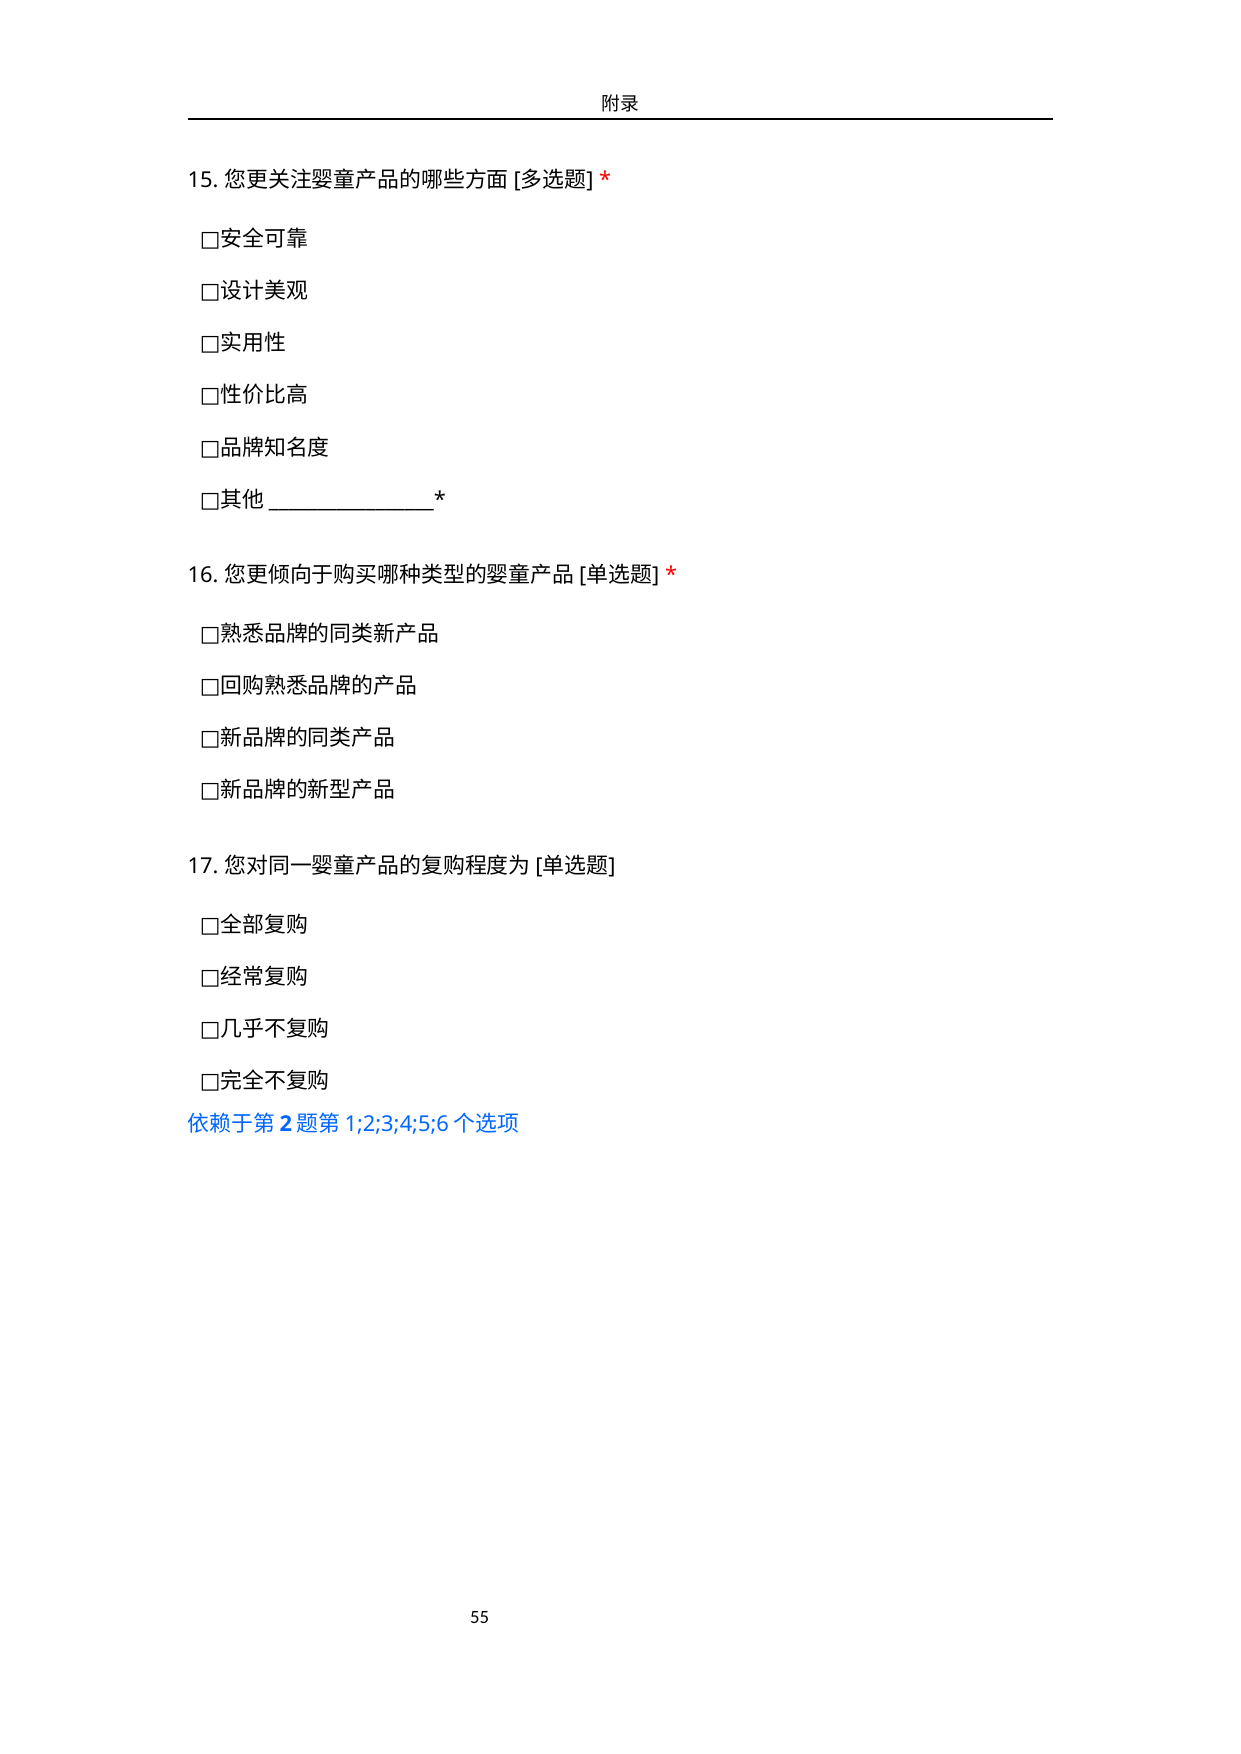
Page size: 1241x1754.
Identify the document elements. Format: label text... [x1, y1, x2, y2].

table_cell □实用性 [189, 316, 1053, 367]
text 17. 您对同一婴童产品的复购程度为 [单选题] [187, 848, 1053, 880]
table_cell □回购熟悉品牌的产品 [189, 659, 1053, 709]
table_cell □新品牌的同类产品 [189, 711, 1053, 761]
table_header □安全可靠 [189, 212, 1053, 262]
text 依赖于第2题第1;2;3;4;5;6个选项 [187, 1106, 1053, 1138]
table_cell □性价比高 [189, 368, 1053, 419]
table_header □熟悉品牌的同类新产品 [189, 607, 1053, 657]
table_cell □设计美观 [189, 264, 1053, 314]
table_header □全部复购 [189, 898, 1053, 948]
table_cell □几乎不复购 [189, 1002, 1053, 1052]
table_cell □经常复购 [189, 950, 1053, 1000]
table_cell □品牌知名度 [189, 420, 1053, 471]
text 15. 您更关注婴童产品的哪些方面 [多选题] * [187, 162, 1053, 194]
table_cell □完全不复购 [189, 1054, 1053, 1104]
table_cell □其他 _________________* [189, 472, 1053, 523]
table_cell □新品牌的新型产品 [189, 763, 1053, 813]
text 16. 您更倾向于购买哪种类型的婴童产品 [单选题] * [187, 557, 1053, 589]
